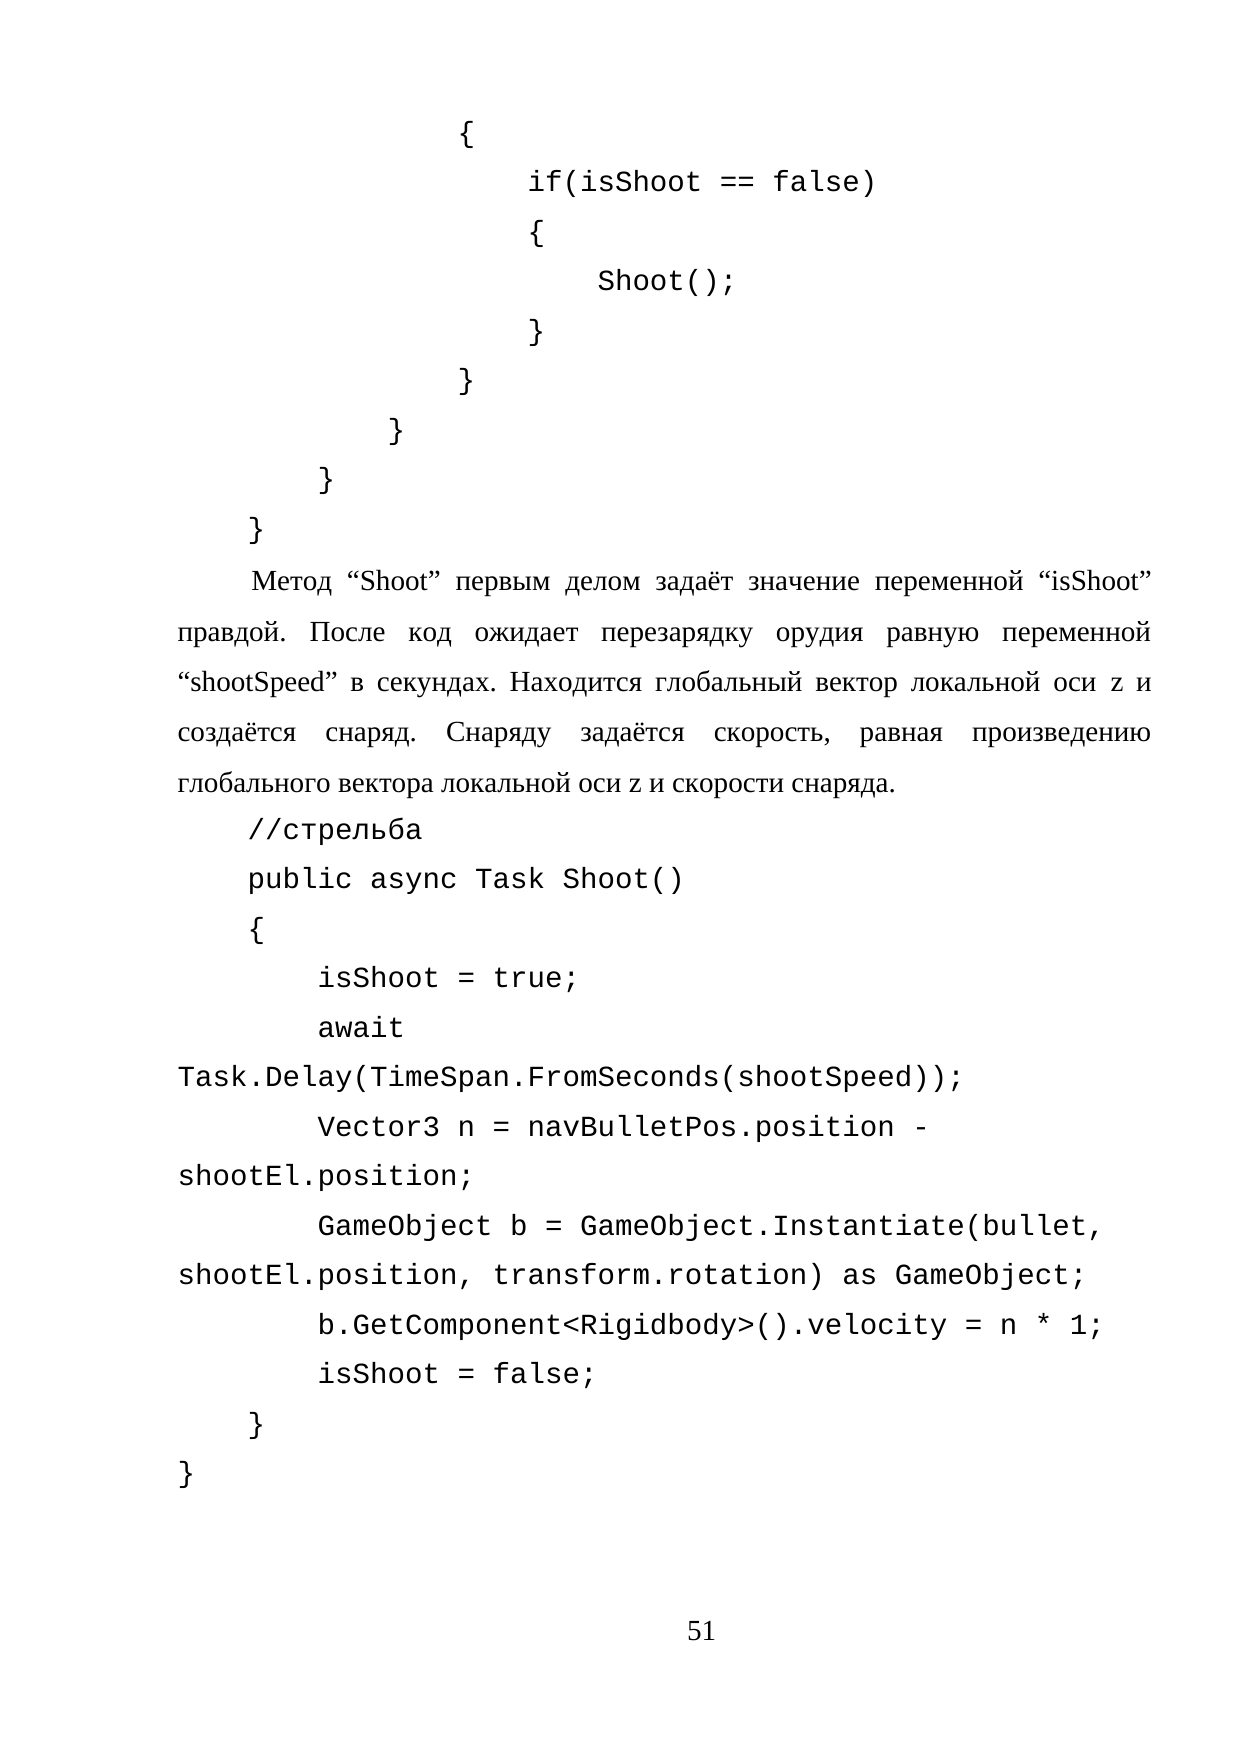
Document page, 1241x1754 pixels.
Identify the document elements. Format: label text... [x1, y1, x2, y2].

text b.GetComponent<Rigidbody>().velocity = n * 1; [177, 1310, 1152, 1343]
text } [177, 514, 1152, 547]
text isShoot = false; [177, 1359, 1152, 1392]
text isShoot = true; [177, 963, 1152, 996]
text } [177, 415, 1152, 448]
text if(isShoot == false) [177, 168, 1152, 201]
text public async Task Shoot() [177, 864, 1152, 897]
text } [177, 1409, 1152, 1442]
text { [177, 217, 1152, 250]
text Shoot(); [177, 267, 1152, 299]
text GameObject b = GameObject.Instantiate(bullet, shootEl.position, transform.rotation) as GameObject; [177, 1211, 1152, 1293]
text } [177, 316, 1152, 349]
text } [177, 464, 1152, 497]
text //стрельба [177, 815, 1152, 848]
text { [177, 914, 1152, 947]
text } [177, 366, 1152, 398]
text Метод “Shoot” первым делом задаёт значение переменной “isShoot” правдой. После код ожидает перезарядку орудия равную переменной “shootSpeed” в секундах. Находится глобальный вектор локальной оси z и создаётся снаряд. Снаряду задаётся скорость, равная произведению глобального вектора локальной оси z и скорости снаряда. [177, 563, 1152, 798]
text Vector3 n = navBulletPos.position - shootEl.position; [177, 1112, 1152, 1194]
text await Task.Delay(TimeSpan.FromSeconds(shootSpeed)); [177, 1013, 1152, 1095]
text { [177, 118, 1152, 151]
text } [177, 1458, 1152, 1491]
